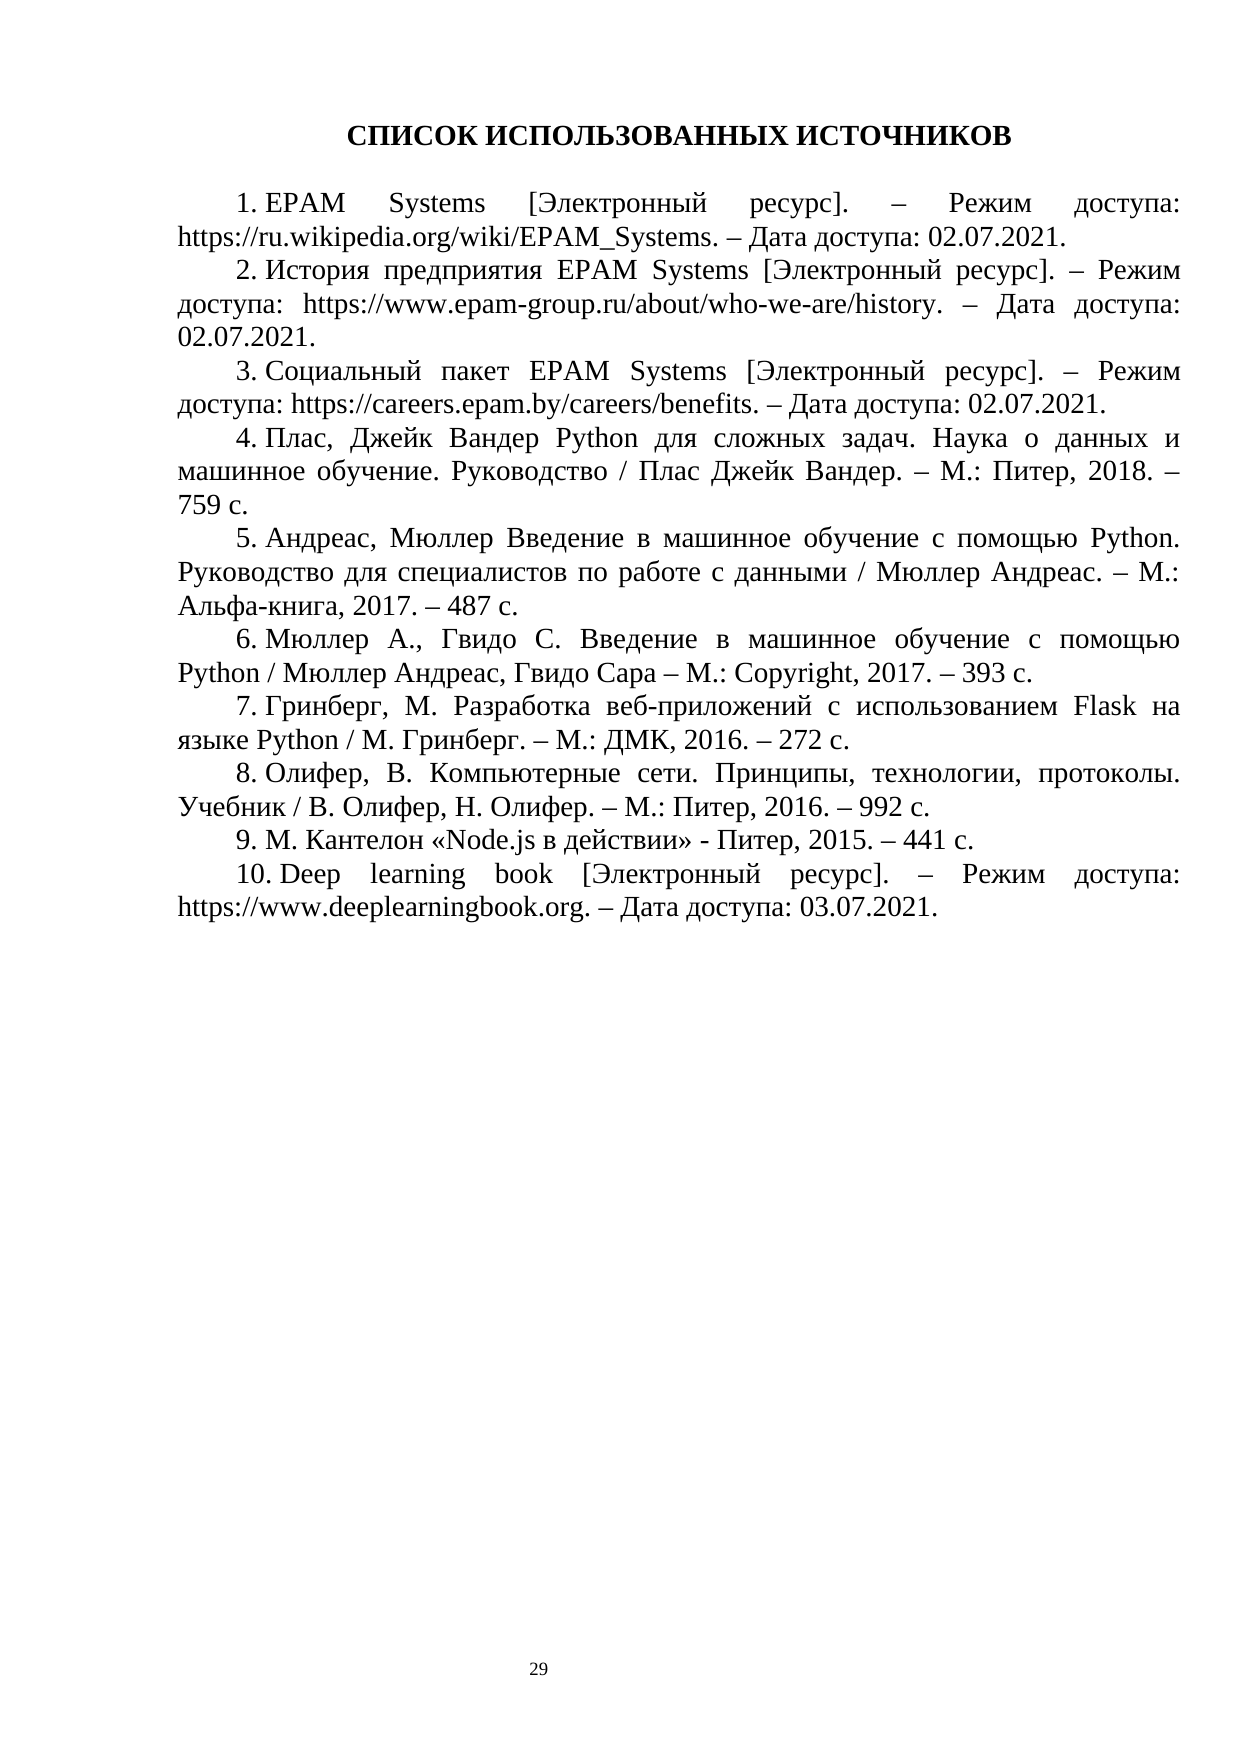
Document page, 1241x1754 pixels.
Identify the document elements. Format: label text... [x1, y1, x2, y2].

list М. Кантелон «Node.js в действии» - Питер, 2015. – 441 c. [177, 822, 1181, 856]
text СПИСОК ИСПОЛЬЗОВАННЫХ ИСТОЧНИКОВ [177, 118, 1181, 152]
list История предприятия EPAM Systems [Электронный ресурс]. – Режим доступа: https://www.epam-group.ru/about/who-we-are/history. – Дата доступа: 02.07.2021. [177, 252, 1181, 353]
list Мюллер А., Гвидо С. Введение в машинное обучение с помощью Python / Мюллер Андреас, Гвидо Сара – М.: Copyright, 2017. – 393 с. [177, 621, 1181, 688]
list Плас, Джейк Вандер Python для сложных задач. Наука о данных и машинное обучение. Руководство / Плас Джейк Вандер. – М.: Питер, 2018. – 759 c. [177, 420, 1181, 521]
list Deep learning book [Электронный ресурс]. – Режим доступа: https://www.deeplearningbook.org. – Дата доступа: 03.07.2021. [177, 856, 1181, 923]
list Олифер, В. Компьютерные сети. Принципы, технологии, протоколы. Учебник / В. Олифер, Н. Олифер. – М.: Питер, 2016. – 992 c. [177, 755, 1181, 822]
list Гринберг, М. Разработка веб-приложений с использованием Flask на языке Python / М. Гринберг. – М.: ДМК, 2016. – 272 c. [177, 688, 1181, 755]
list Андреас, Мюллер Введение в машинное обучение с помощью Python. Руководство для специалистов по работе с данными / Мюллер Андреас. – М.: Альфа-книга, 2017. – 487 c. [177, 521, 1181, 621]
list EPAM Systems [Электронный ресурс]. – Режим доступа: https://ru.wikipedia.org/wiki/EPAM_Systems. – Дата доступа: 02.07.2021. [177, 185, 1181, 252]
list Социальный пакет EPAM Systems [Электронный ресурс]. – Режим доступа: https://careers.epam.by/careers/benefits. – Дата доступа: 02.07.2021. [177, 353, 1181, 420]
